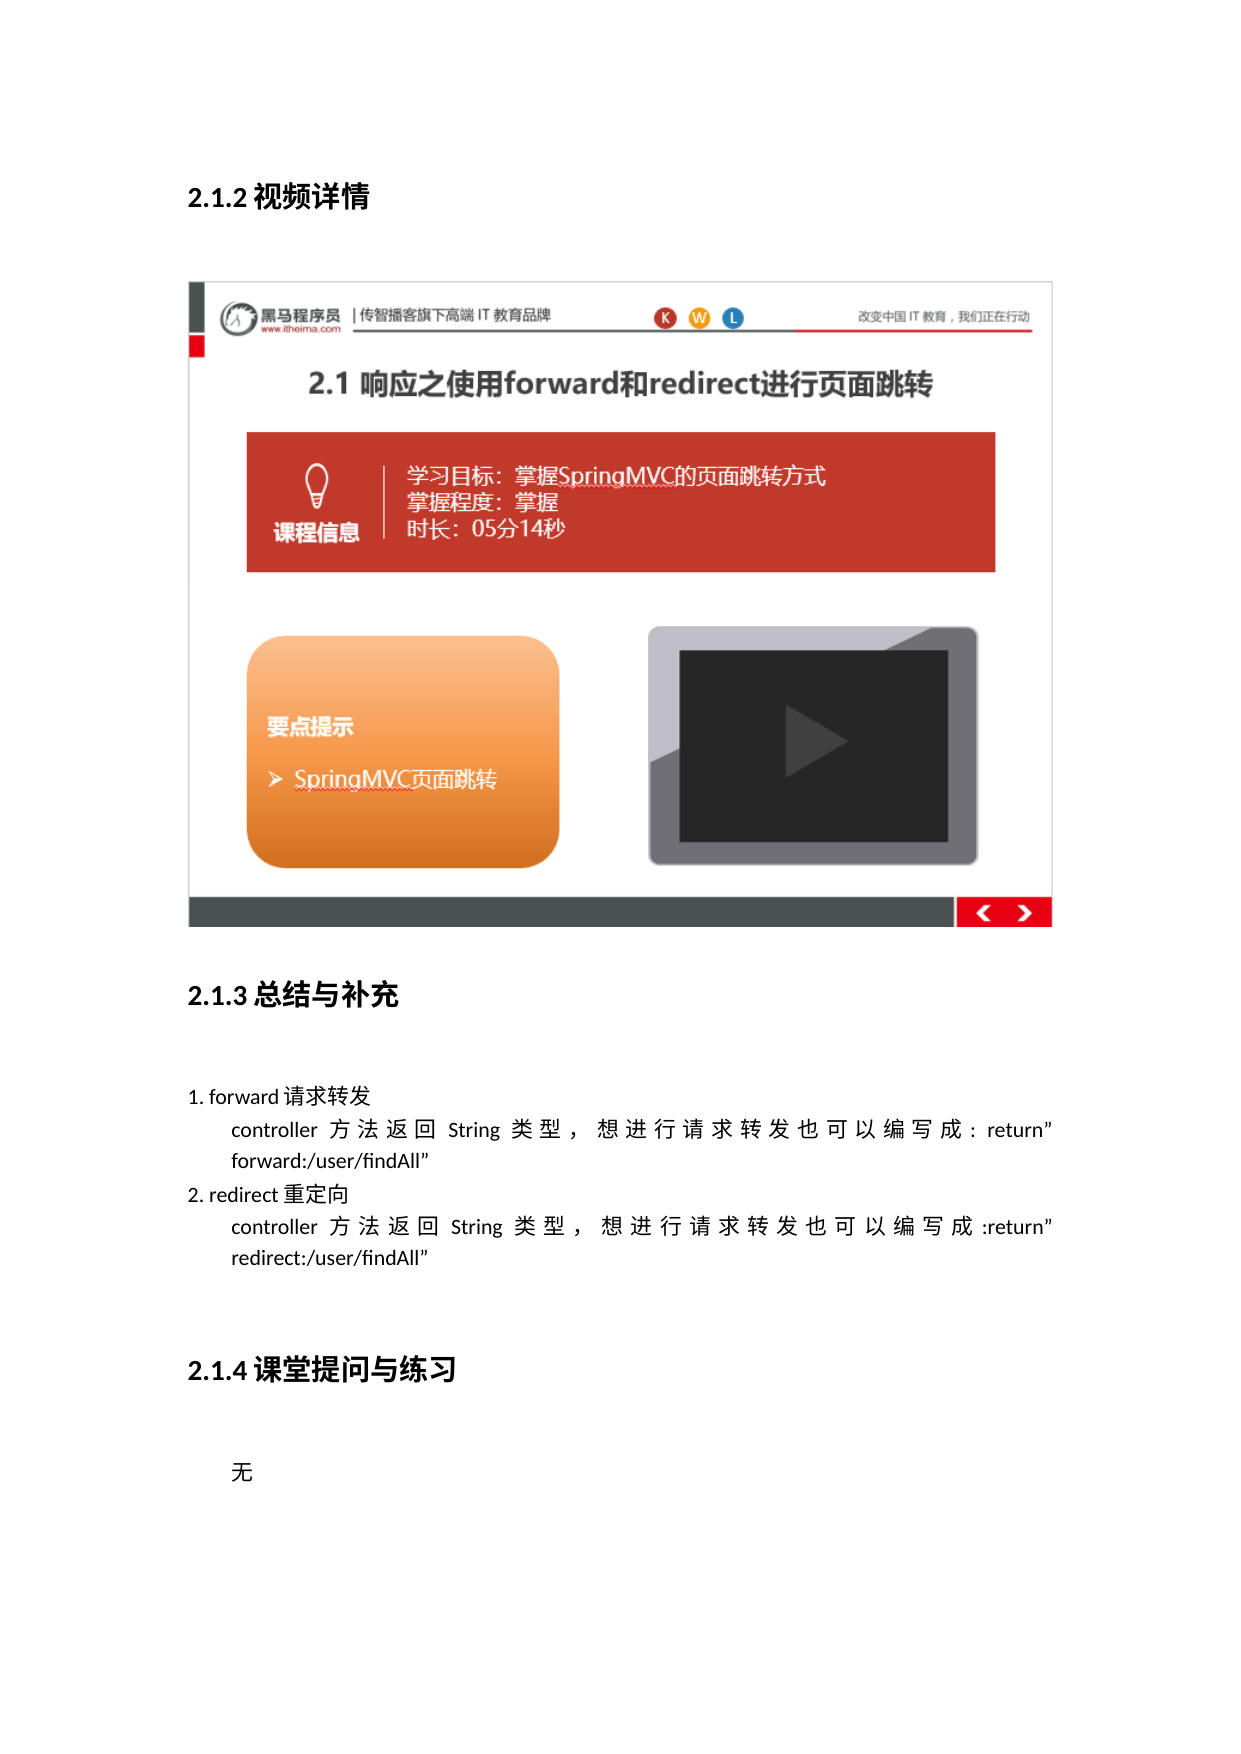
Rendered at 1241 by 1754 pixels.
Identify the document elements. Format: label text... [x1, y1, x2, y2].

subtitle 2.1.2视频详情 [187, 162, 1053, 227]
text controller方法返回String类型，想进行请求转发也可以编写成: return” forward:/user/findAll” [231, 1111, 1053, 1176]
subtitle 2.1.4课堂提问与练习 [187, 1336, 1053, 1401]
picture [187, 280, 1053, 927]
text 1. forward请求转发 [187, 1079, 1053, 1111]
text 2. redirect重定向 [187, 1176, 1053, 1209]
text controller方法返回String类型，想进行请求转发也可以编写成:return” redirect:/user/findAll” [231, 1209, 1053, 1274]
text 无 [187, 1454, 1053, 1487]
subtitle 2.1.3总结与补充 [187, 960, 1053, 1025]
